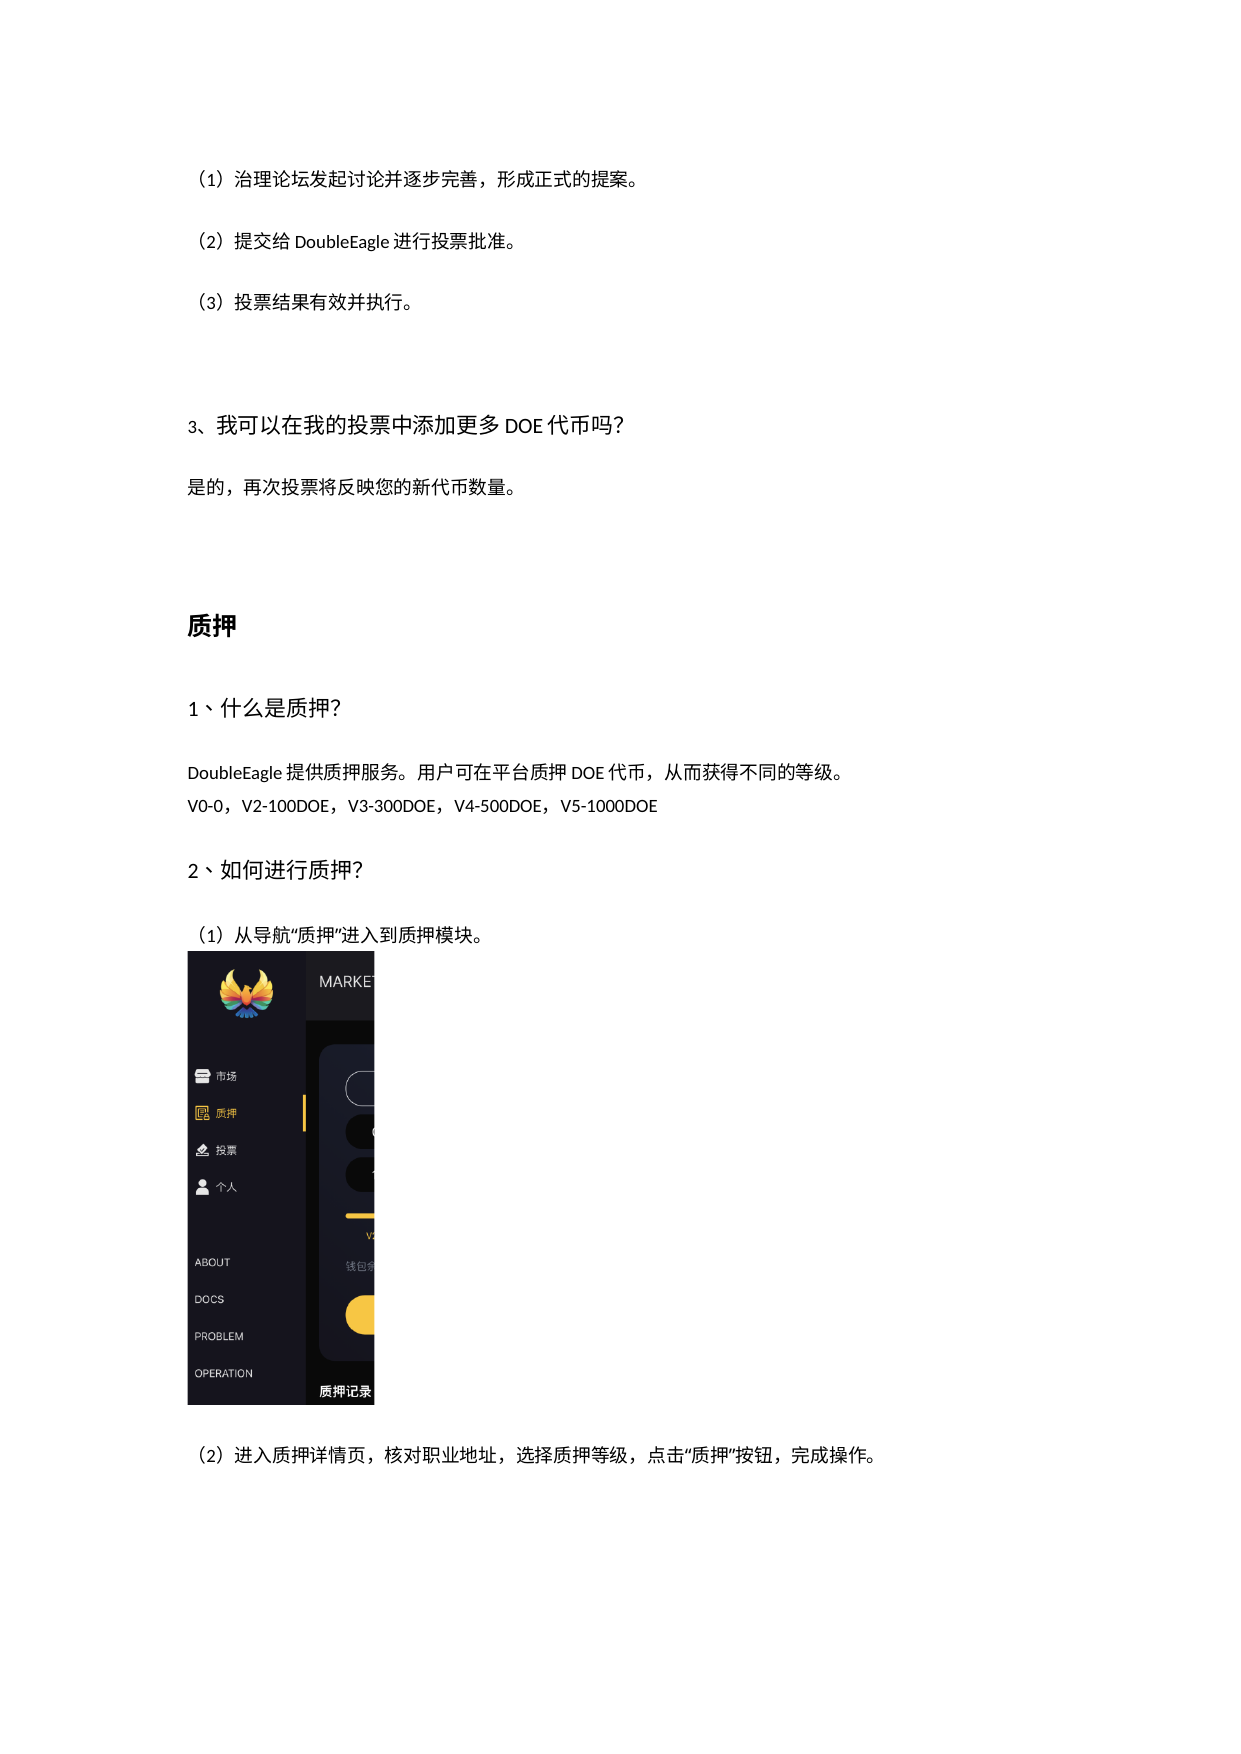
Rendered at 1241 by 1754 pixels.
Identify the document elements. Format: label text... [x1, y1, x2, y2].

list 我可以在我的投票中添加更多DOE代币吗？ [187, 409, 1053, 441]
picture [187, 951, 375, 1405]
text （3）投票结果有效并执行。 [187, 285, 1053, 318]
text （2）提交给DoubleEagle进行投票批准。 [187, 224, 1053, 256]
list V0-0，V2-100DOE，V3-300DOE，V4-500DOE，V5-1000DOE [187, 789, 1053, 821]
list 从导航“质押”进入到质押模块。 [187, 919, 1053, 951]
text 是的，再次投票将反映您的新代币数量。 [187, 470, 1053, 503]
list 质押 [187, 594, 1053, 659]
list DoubleEagle提供质押服务。用户可在平台质押DOE代币，从而获得不同的等级。 [187, 756, 1053, 789]
list 如何进行质押？ [187, 854, 1053, 886]
list 进入质押详情页，核对职业地址，选择质押等级，点击“质押”按钮，完成操作。 [187, 1439, 1053, 1471]
list 什么是质押？ [187, 691, 1053, 724]
text （1）治理论坛发起讨论并逐步完善，形成正式的提案。 [187, 162, 1053, 194]
